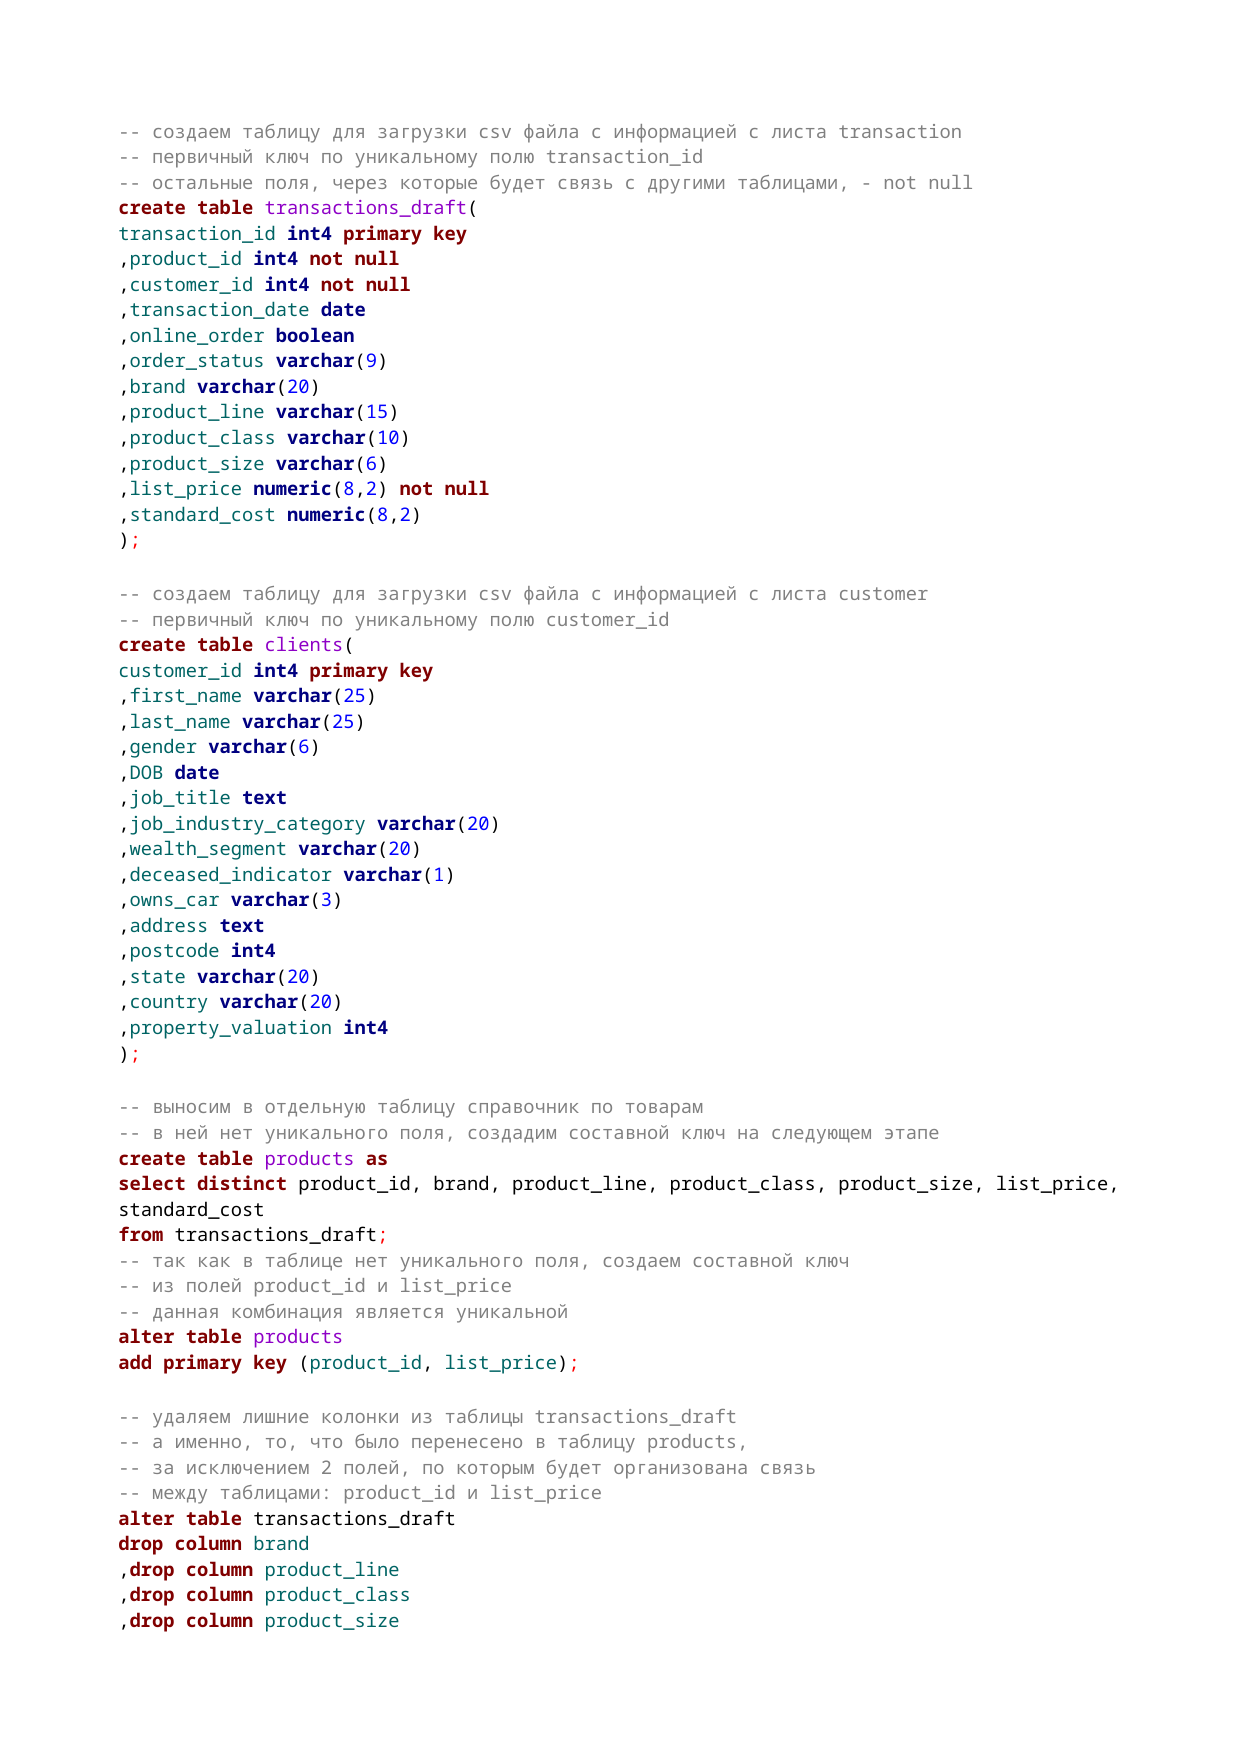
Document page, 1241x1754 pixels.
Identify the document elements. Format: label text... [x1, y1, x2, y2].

text ,job_industry_category varchar(20) [118, 810, 1122, 836]
text ,brand varchar(20) [118, 373, 1122, 399]
text ); [118, 1040, 1122, 1065]
text ,customer_id int4 not null [118, 271, 1122, 297]
text create table transactions_draft( [118, 195, 1122, 220]
text select distinct product_id, brand, product_line, product_class, product_size, list_price, standard_cost [118, 1170, 1122, 1221]
text drop column brand [118, 1531, 1122, 1556]
text ,DOB date [118, 759, 1122, 784]
text -- остальные поля, через которые будет связь с другими таблицами, - not null [118, 169, 1122, 195]
text -- так как в таблице нет уникального поля, создаем составной ключ [118, 1247, 1122, 1272]
text -- данная комбинация является уникальной [118, 1298, 1122, 1323]
text -- создаем таблицу для загрузки csv файла с информацией с листа transaction [118, 118, 1122, 144]
text -- первичный ключ по уникальному полю transaction_id [118, 144, 1122, 169]
text -- между таблицами: product_id и list_price [118, 1479, 1122, 1505]
text -- первичный ключ по уникальному полю customer_id [118, 606, 1122, 631]
text ,drop column product_size [118, 1607, 1122, 1633]
text ); [118, 526, 1122, 552]
text ,transaction_date date [118, 297, 1122, 322]
text ,country varchar(20) [118, 989, 1122, 1014]
text add primary key (product_id, list_price); [118, 1349, 1122, 1374]
text ,drop column product_line [118, 1556, 1122, 1582]
text alter table transactions_draft [118, 1505, 1122, 1531]
text create table products as [118, 1145, 1122, 1170]
text ,drop column product_class [118, 1582, 1122, 1607]
text -- выносим в отдельную таблицу справочник по товарам [118, 1094, 1122, 1119]
text from transactions_draft; [118, 1221, 1122, 1247]
text ,wealth_segment varchar(20) [118, 836, 1122, 861]
text -- а именно, то, что было перенесено в таблицу products, [118, 1428, 1122, 1454]
text ,address text [118, 912, 1122, 938]
text -- за исключением 2 полей, по которым будет организована связь [118, 1454, 1122, 1479]
text transaction_id int4 primary key [118, 220, 1122, 246]
text ,online_order boolean [118, 322, 1122, 348]
text ,product_line varchar(15) [118, 399, 1122, 424]
text -- в ней нет уникального поля, создадим составной ключ на следующем этапе [118, 1119, 1122, 1145]
text ,list_price numeric(8,2) not null [118, 475, 1122, 501]
text ,standard_cost numeric(8,2) [118, 501, 1122, 526]
text ,state varchar(20) [118, 963, 1122, 989]
text ,owns_car varchar(3) [118, 887, 1122, 912]
text ,last_name varchar(25) [118, 708, 1122, 733]
text alter table products [118, 1323, 1122, 1349]
text -- удаляем лишние колонки из таблицы transactions_draft [118, 1403, 1122, 1428]
text customer_id int4 primary key [118, 657, 1122, 682]
text ,product_class varchar(10) [118, 424, 1122, 450]
text ,deceased_indicator varchar(1) [118, 861, 1122, 887]
text create table clients( [118, 631, 1122, 657]
text ,gender varchar(6) [118, 733, 1122, 759]
text -- создаем таблицу для загрузки csv файла с информацией с листа customer [118, 580, 1122, 606]
text ,order_status varchar(9) [118, 348, 1122, 373]
text ,product_id int4 not null [118, 246, 1122, 271]
text -- из полей product_id и list_price [118, 1272, 1122, 1298]
text ,postcode int4 [118, 938, 1122, 963]
text ,job_title text [118, 784, 1122, 810]
text ,property_valuation int4 [118, 1014, 1122, 1040]
text ,first_name varchar(25) [118, 682, 1122, 708]
text ,product_size varchar(6) [118, 450, 1122, 475]
